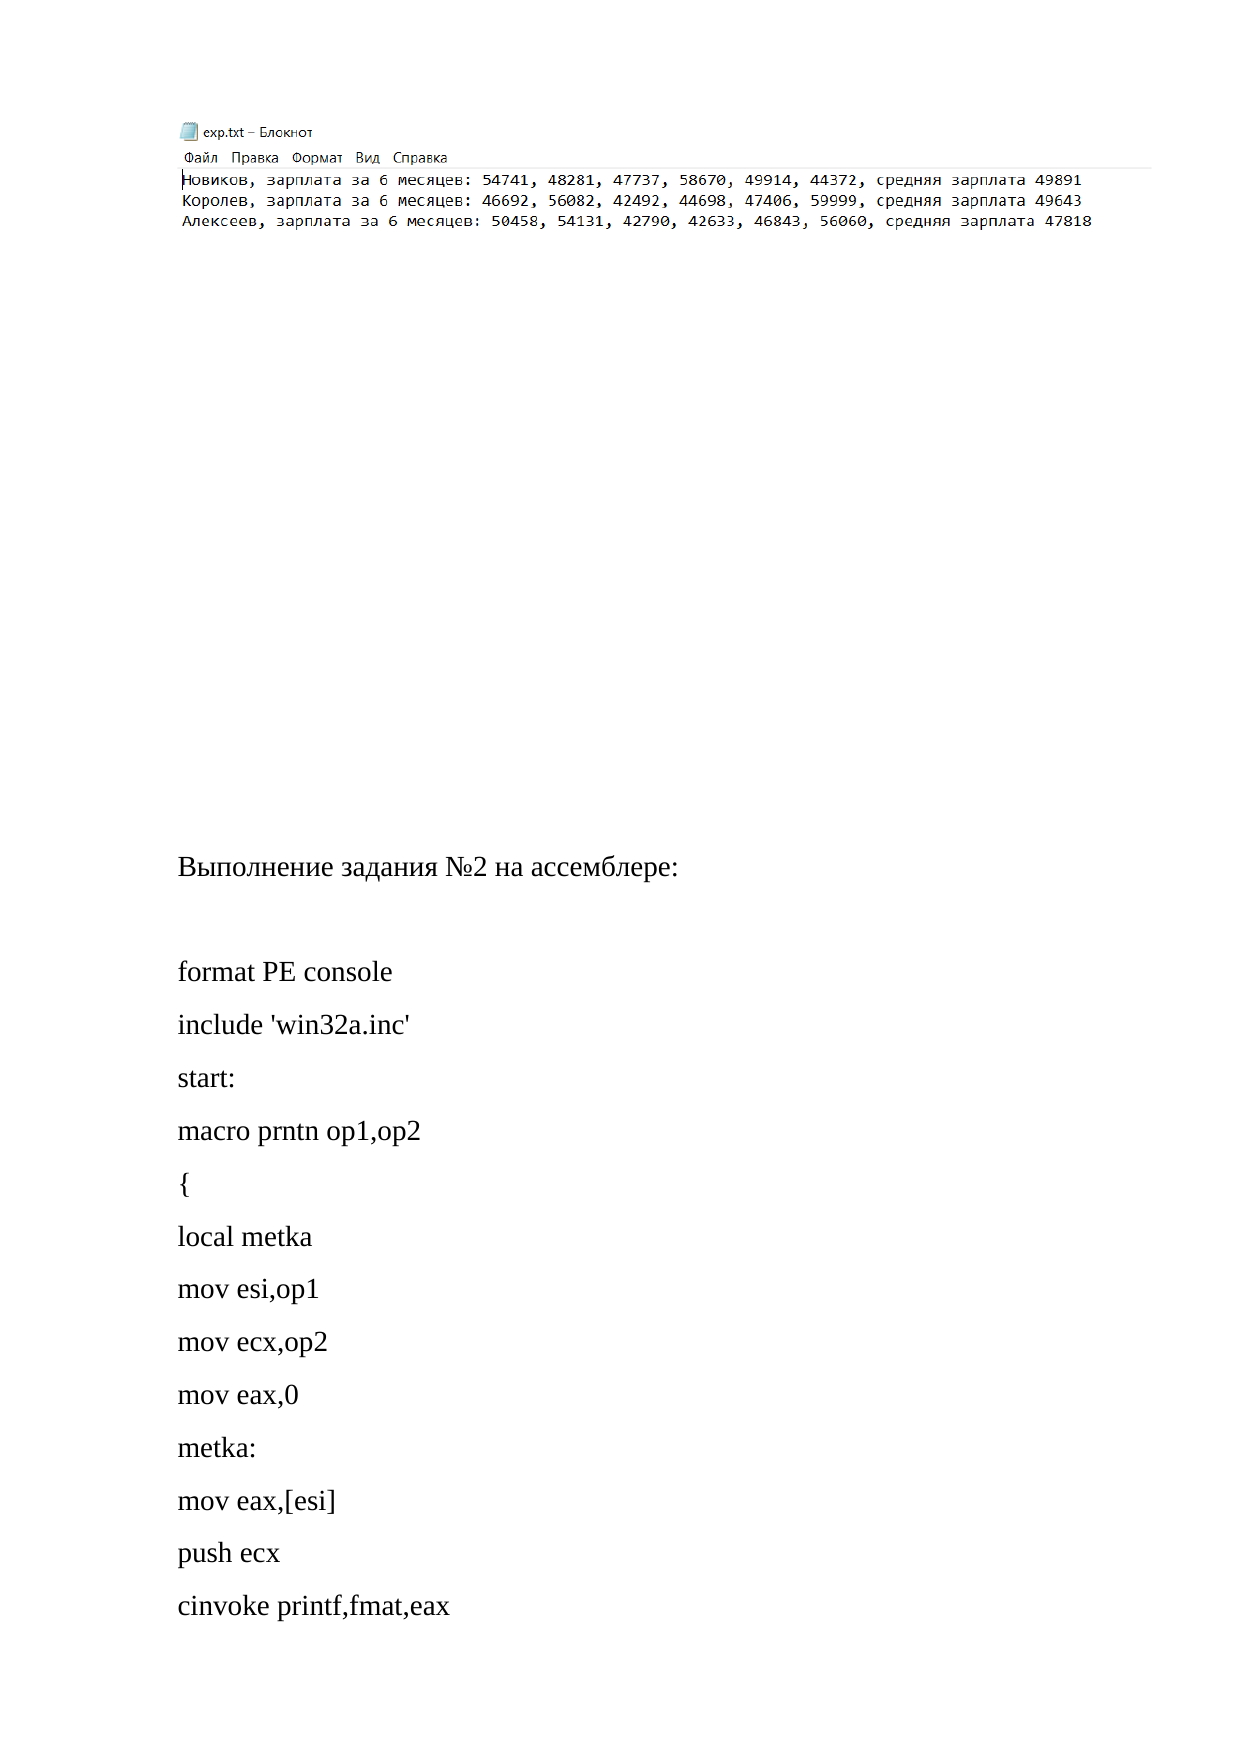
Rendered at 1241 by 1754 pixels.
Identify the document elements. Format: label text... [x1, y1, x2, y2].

text cinvoke printf,fmat,eax [177, 1588, 1152, 1622]
text format PE console [177, 954, 1152, 988]
text macro prntn op1,op2 [177, 1113, 1152, 1147]
text push ecx [177, 1536, 1152, 1569]
picture [177, 118, 1152, 566]
text mov ecx,op2 [177, 1324, 1152, 1358]
text include 'win32a.inc' [177, 1007, 1152, 1041]
text Выполнение задания №2 на ассемблере: [177, 849, 1152, 882]
text mov eax,[esi] [177, 1483, 1152, 1516]
text mov eax,0 [177, 1377, 1152, 1411]
text mov esi,op1 [177, 1271, 1152, 1305]
text metka: [177, 1430, 1152, 1463]
text local metka [177, 1219, 1152, 1252]
text { [177, 1166, 1152, 1199]
text start: [177, 1060, 1152, 1094]
